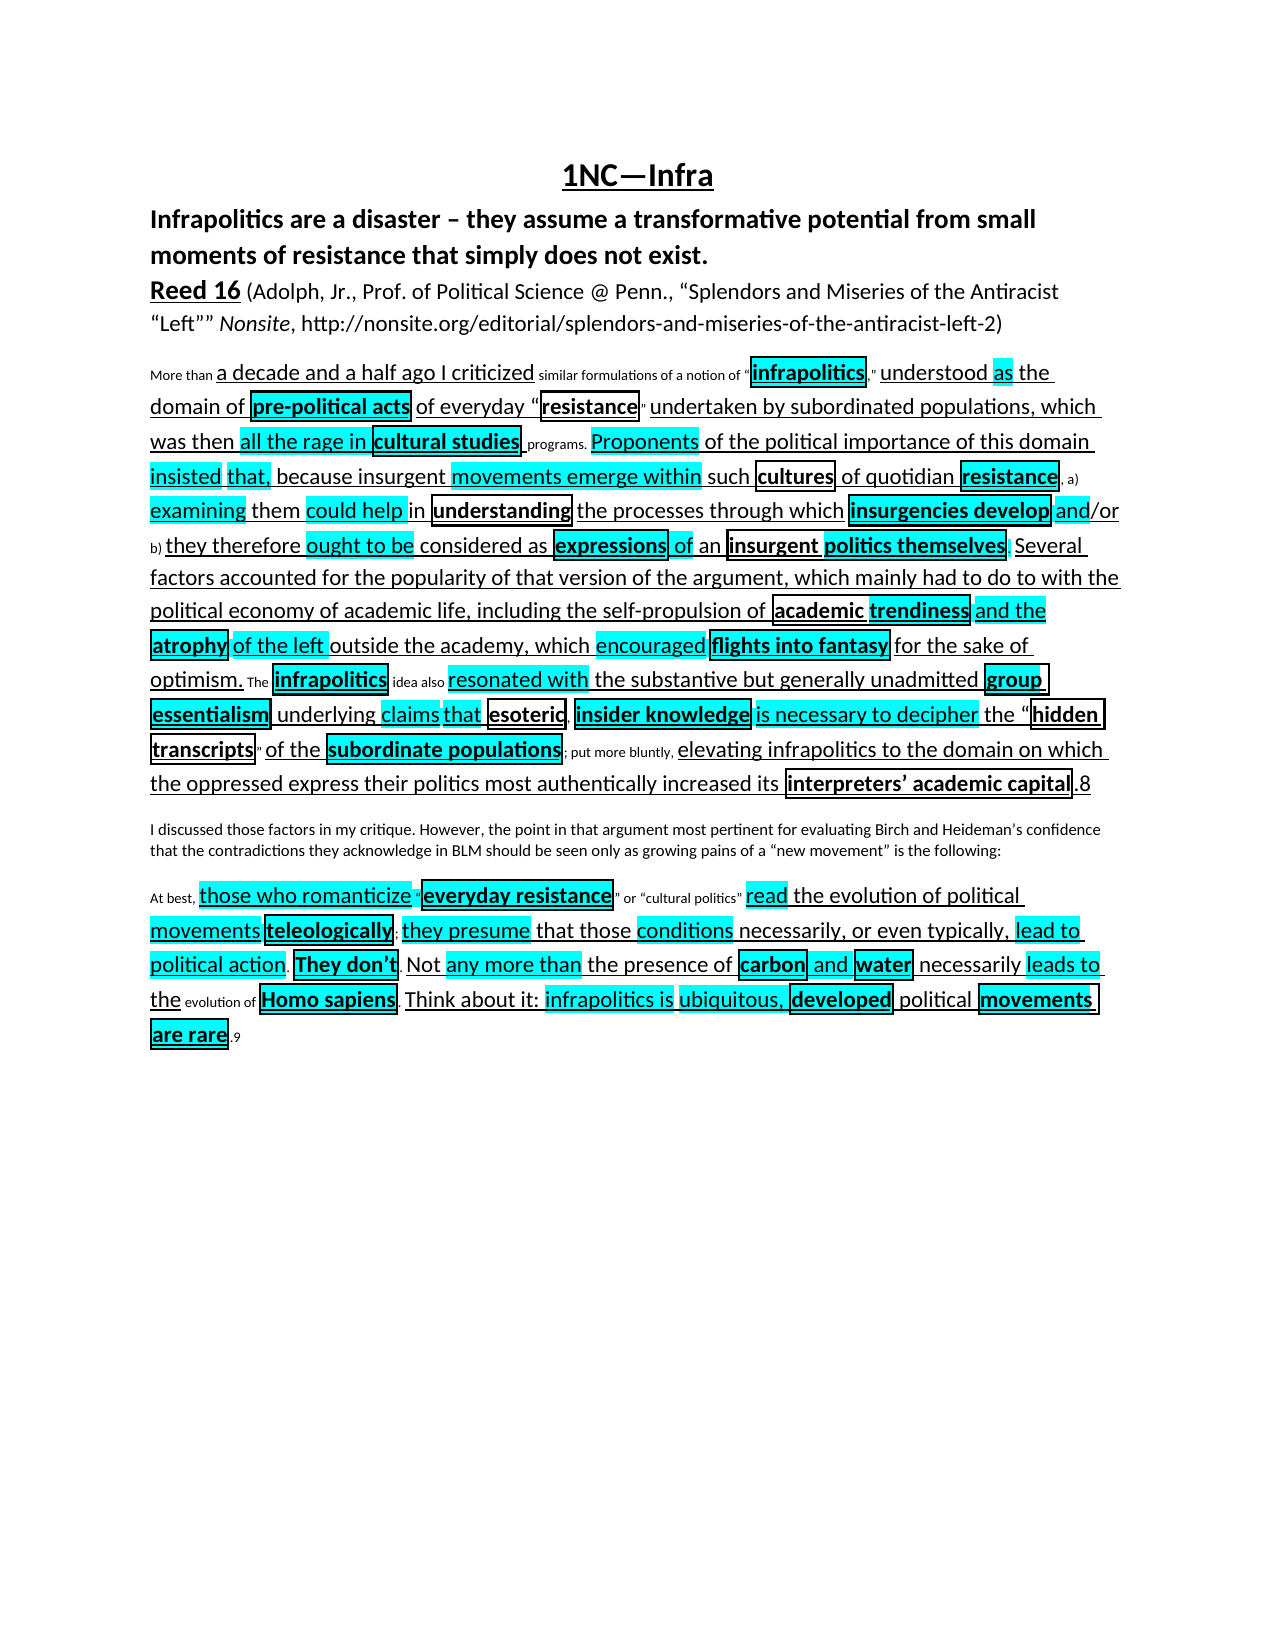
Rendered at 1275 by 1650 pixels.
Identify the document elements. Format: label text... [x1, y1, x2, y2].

subtitle 1NC—Infra [150, 154, 1125, 195]
subtitle Infrapolitics are a disaster – they assume a transformative potential from small moments of resistance that simply does not exist. [150, 202, 1125, 271]
text At best, those who romanticize “everyday resistance” or “cultural politics” read the evolution of political movements teleologically; they presume that those conditions necessarily, or even typically, lead to political action. They don’t. Not any more than the presence of carbon and water necessarily leads to the evolution of Homo sapiens. Think about it: infrapolitics is ubiquitous, developed political movements are rare.9 [150, 879, 1125, 1050]
text I discussed those factors in my critique. However, the point in that argument most pertinent for evaluating Birch and Heideman’s confidence that the contradictions they acknowledge in BLM should be seen only as growing pains of a “new movement” is the following: [150, 819, 1125, 861]
text More than a decade and a half ago I criticized similar formulations of a notion of “infrapolitics,” understood as the domain of pre-political acts of everyday “resistance” undertaken by subordinated populations, which was then all the rage in cultural studies programs. Proponents of the political importance of this domain insisted that, because insurgent movements emerge within such cultures of quotidian resistance, a) examining them could help in understanding the processes through which insurgencies develop and/or b) they therefore ought to be considered as expressions of an insurgent politics themselves. Several factors accounted for the popularity of that version of the argument, which mainly had to do to with the political economy of academic life, including the self-propulsion of academic trendiness and the atrophy of the left outside the academy, which encouraged flights into fantasy for the sake of optimism. The infrapolitics idea also resonated with the substantive but generally unadmitted group essentialism underlying claims that esoteric, insider knowledge is necessary to decipher the “hidden transcripts” of the subordinate populations; put more bluntly, elevating infrapolitics to the domain on which the oppressed express their politics most authentically increased its interpreters’ academic capital.8 [150, 356, 1125, 799]
text Reed 16 (Adolph, Jr., Prof. of Political Science @ Penn., “Splendors and Miseries of the Antiracist “Left”” Nonsite, http://nonsite.org/editorial/splendors-and-miseries-of-the-antiracist-left-2) [150, 273, 1125, 337]
